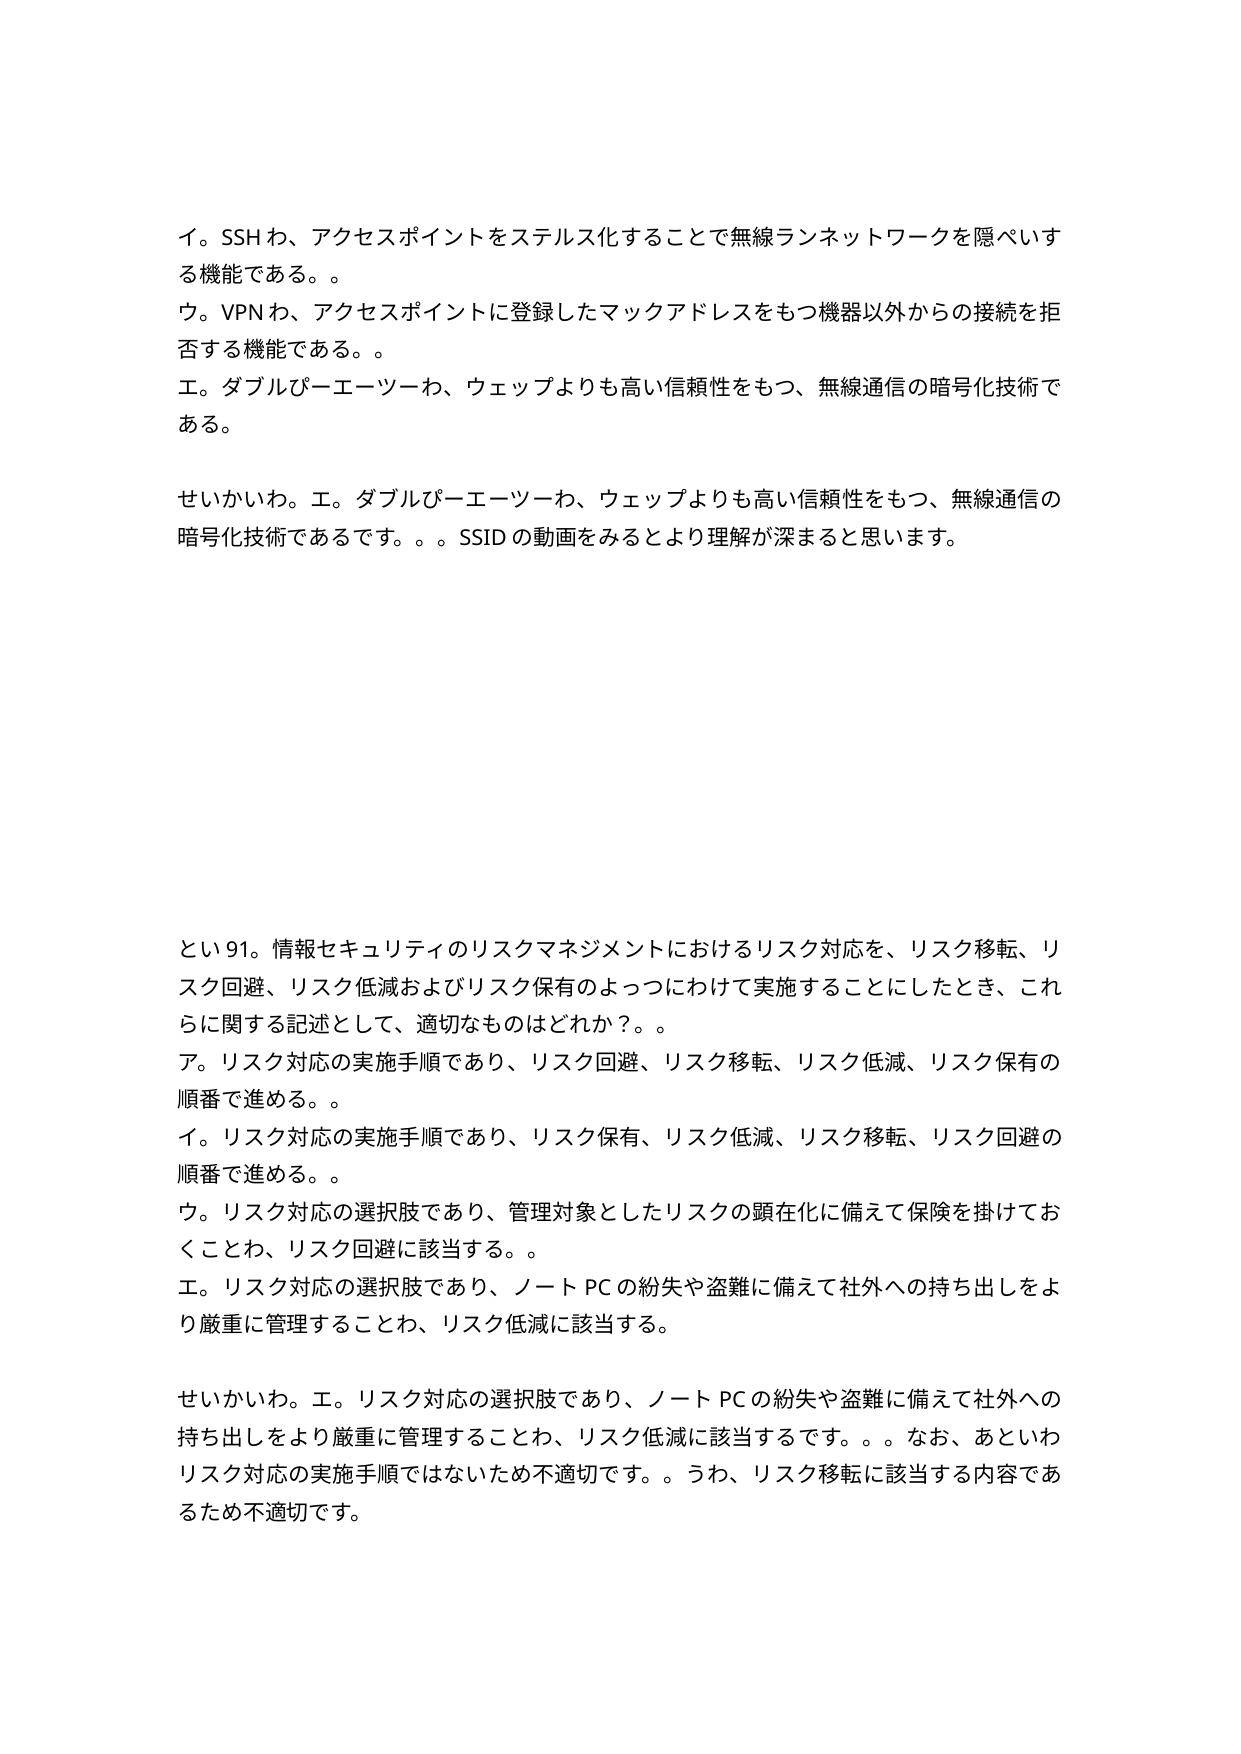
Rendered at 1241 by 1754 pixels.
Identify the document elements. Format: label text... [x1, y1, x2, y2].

text せいかいわ。エ。ダブルぴーエーツーわ、ウェップよりも高い信頼性をもつ、無線通信の暗号化技術であるです。。。SSIDの動画をみるとより理解が深まると思います。 [177, 479, 1063, 554]
text ウ。VPNわ、アクセスポイントに登録したマックアドレスをもつ機器以外からの接続を拒否する機能である。。 [177, 292, 1063, 367]
text エ。ダブルぴーエーツーわ、ウェップよりも高い信頼性をもつ、無線通信の暗号化技術である。 [177, 367, 1063, 442]
text イ。リスク対応の実施手順であり、リスク保有、リスク低減、リスク移転、リスク回避の順番で進める。。 [177, 1117, 1063, 1192]
text とい91。情報セキュリティのリスクマネジメントにおけるリスク対応を、リスク移転、リスク回避、リスク低減およびリスク保有のよっつにわけて実施することにしたとき、これらに関する記述として、適切なものはどれか？。。 [177, 929, 1063, 1042]
text ウ。リスク対応の選択肢であり、管理対象としたリスクの顕在化に備えて保険を掛けておくことわ、リスク回避に該当する。。 [177, 1192, 1063, 1267]
text せいかいわ。エ。リスク対応の選択肢であり、ノートPCの紛失や盗難に備えて社外への持ち出しをより厳重に管理することわ、リスク低減に該当するです。。。なお、あといわ、リスク対応の実施手順ではないため不適切です。。うわ、リスク移転に該当する内容であるため不適切です。 [177, 1379, 1063, 1529]
text イ。SSHわ、アクセスポイントをステルス化することで無線ランネットワークを隠ぺいする機能である。。 [177, 217, 1063, 292]
text ア。リスク対応の実施手順であり、リスク回避、リスク移転、リスク低減、リスク保有の順番で進める。。 [177, 1042, 1063, 1117]
text エ。リスク対応の選択肢であり、ノートPCの紛失や盗難に備えて社外への持ち出しをより厳重に管理することわ、リスク低減に該当する。 [177, 1267, 1063, 1342]
